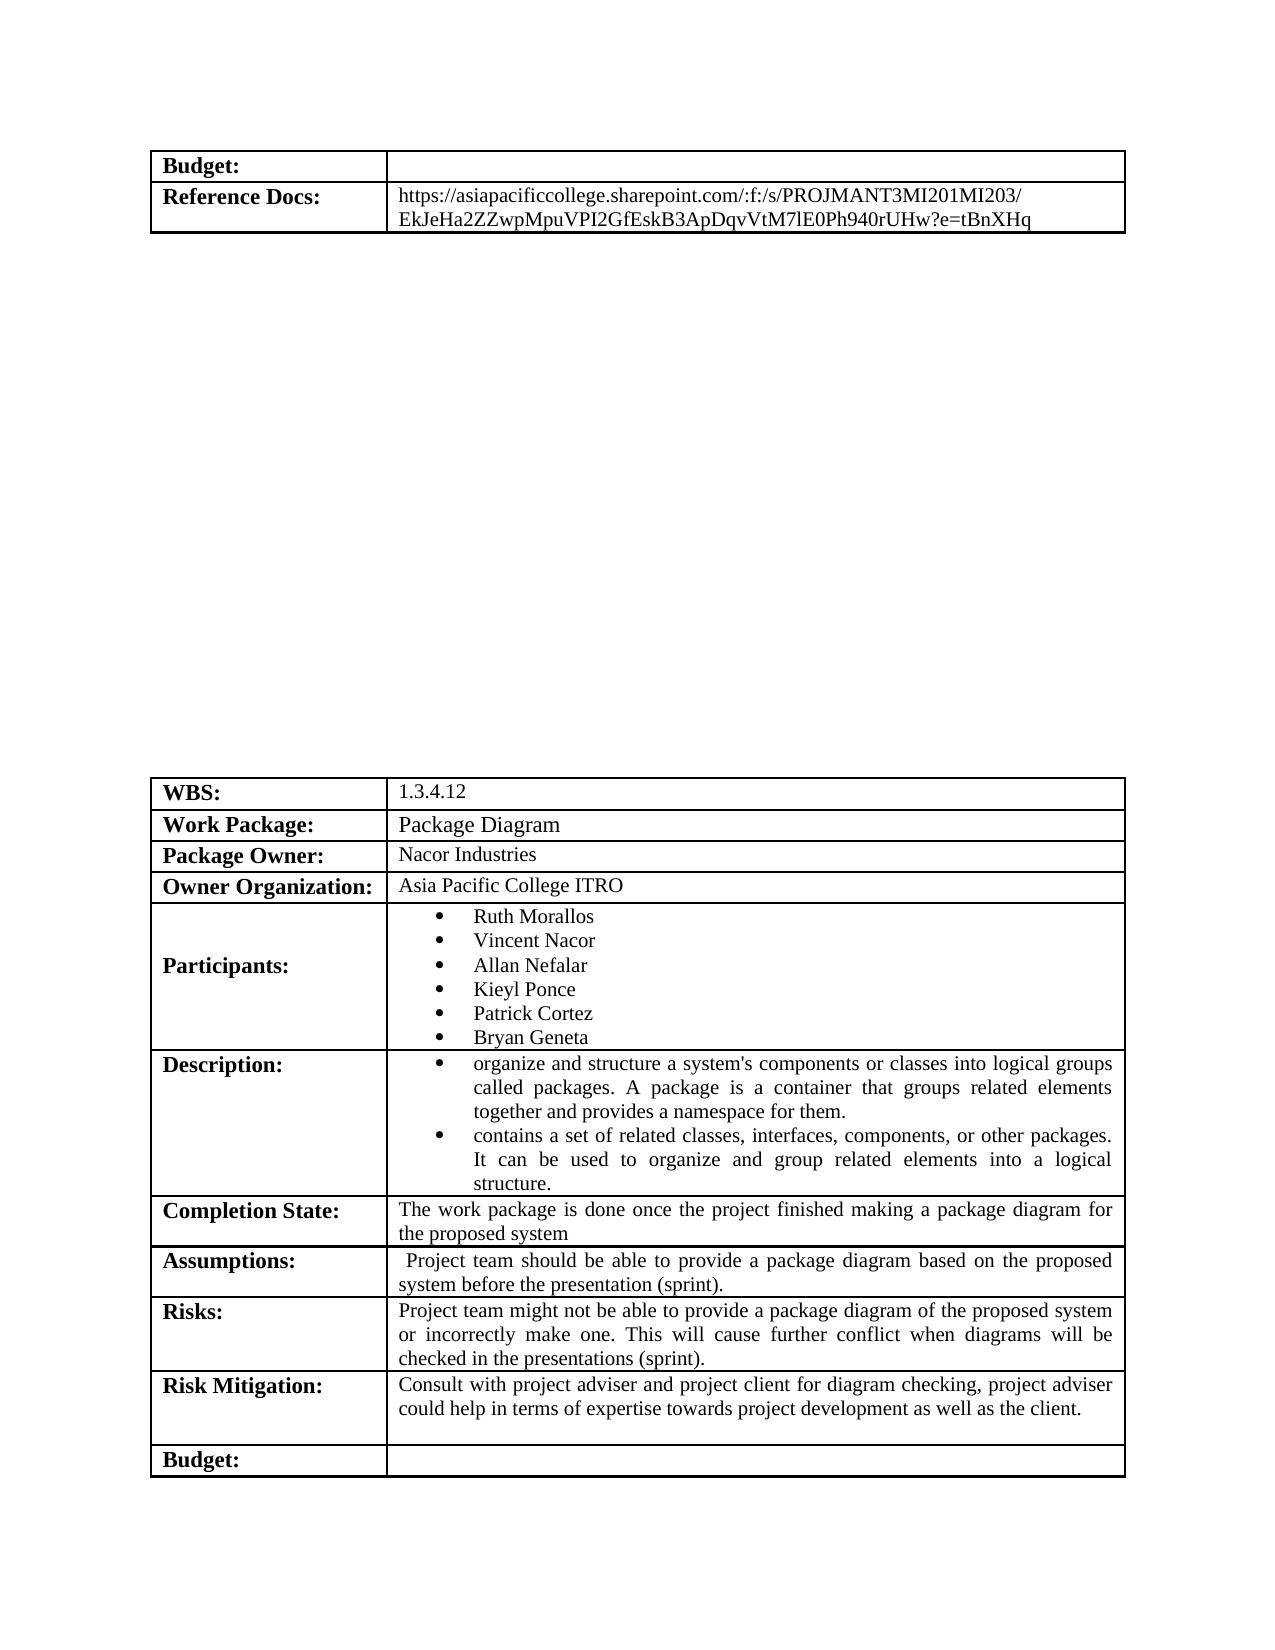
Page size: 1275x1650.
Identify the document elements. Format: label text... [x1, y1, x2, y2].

table_cell Ruth Morallos Vincent Nacor Allan Nefalar Kieyl Ponce Patrick Cortez Bryan Geneta [388, 904, 1124, 1049]
table_cell Assumptions: [152, 1248, 386, 1296]
table_cell Description: [152, 1051, 386, 1195]
table_cell Project team should be able to provide a package diagram based on the proposed system before the presentation (sprint). [388, 1248, 1124, 1296]
table_cell Reference Docs: [152, 183, 386, 231]
table_cell Package Owner: [152, 842, 386, 871]
table_cell Risk Mitigation: [152, 1372, 386, 1444]
table_cell Package Diagram [388, 811, 1124, 840]
table_cell Nacor Industries [388, 842, 1124, 871]
table_cell The work package is done once the project finished making a package diagram for the proposed system [388, 1197, 1124, 1245]
table_cell [388, 152, 1124, 181]
table_cell Completion State: [152, 1197, 386, 1245]
table_cell Participants: [152, 904, 386, 1049]
table_cell organize and structure a system's components or classes into logical groups called packages. A package is a container that groups related elements together and provides a namespace for them. contains a set of related classes, interfaces, components, or other packages. It can be used to organize and group related elements into a logical structure. [388, 1051, 1124, 1195]
table_cell Consult with project adviser and project client for diagram checking, project adviser could help in terms of expertise towards project development as well as the client. [388, 1372, 1124, 1444]
table_cell Work Package: [152, 811, 386, 840]
table_cell Budget: [152, 152, 386, 181]
table_cell Risks: [152, 1298, 386, 1370]
table_cell Budget: [152, 1446, 386, 1475]
table_header WBS: [152, 779, 386, 808]
table_cell Asia Pacific College ITRO [388, 873, 1124, 902]
table_cell [388, 1446, 1124, 1475]
table_cell https://asiapacificcollege.sharepoint.com/:f:/s/PROJMANT3MI201MI203/EkJeHa2ZZwpMpuVPI2GfEskB3ApDqvVtM7lE0Ph940rUHw?e=tBnXHq [388, 183, 1124, 231]
table_cell Owner Organization: [152, 873, 386, 902]
table_header 1.3.4.12 [388, 779, 1124, 808]
table_cell Project team might not be able to provide a package diagram of the proposed system or incorrectly make one. This will cause further conflict when diagrams will be checked in the presentations (sprint). [388, 1298, 1124, 1370]
